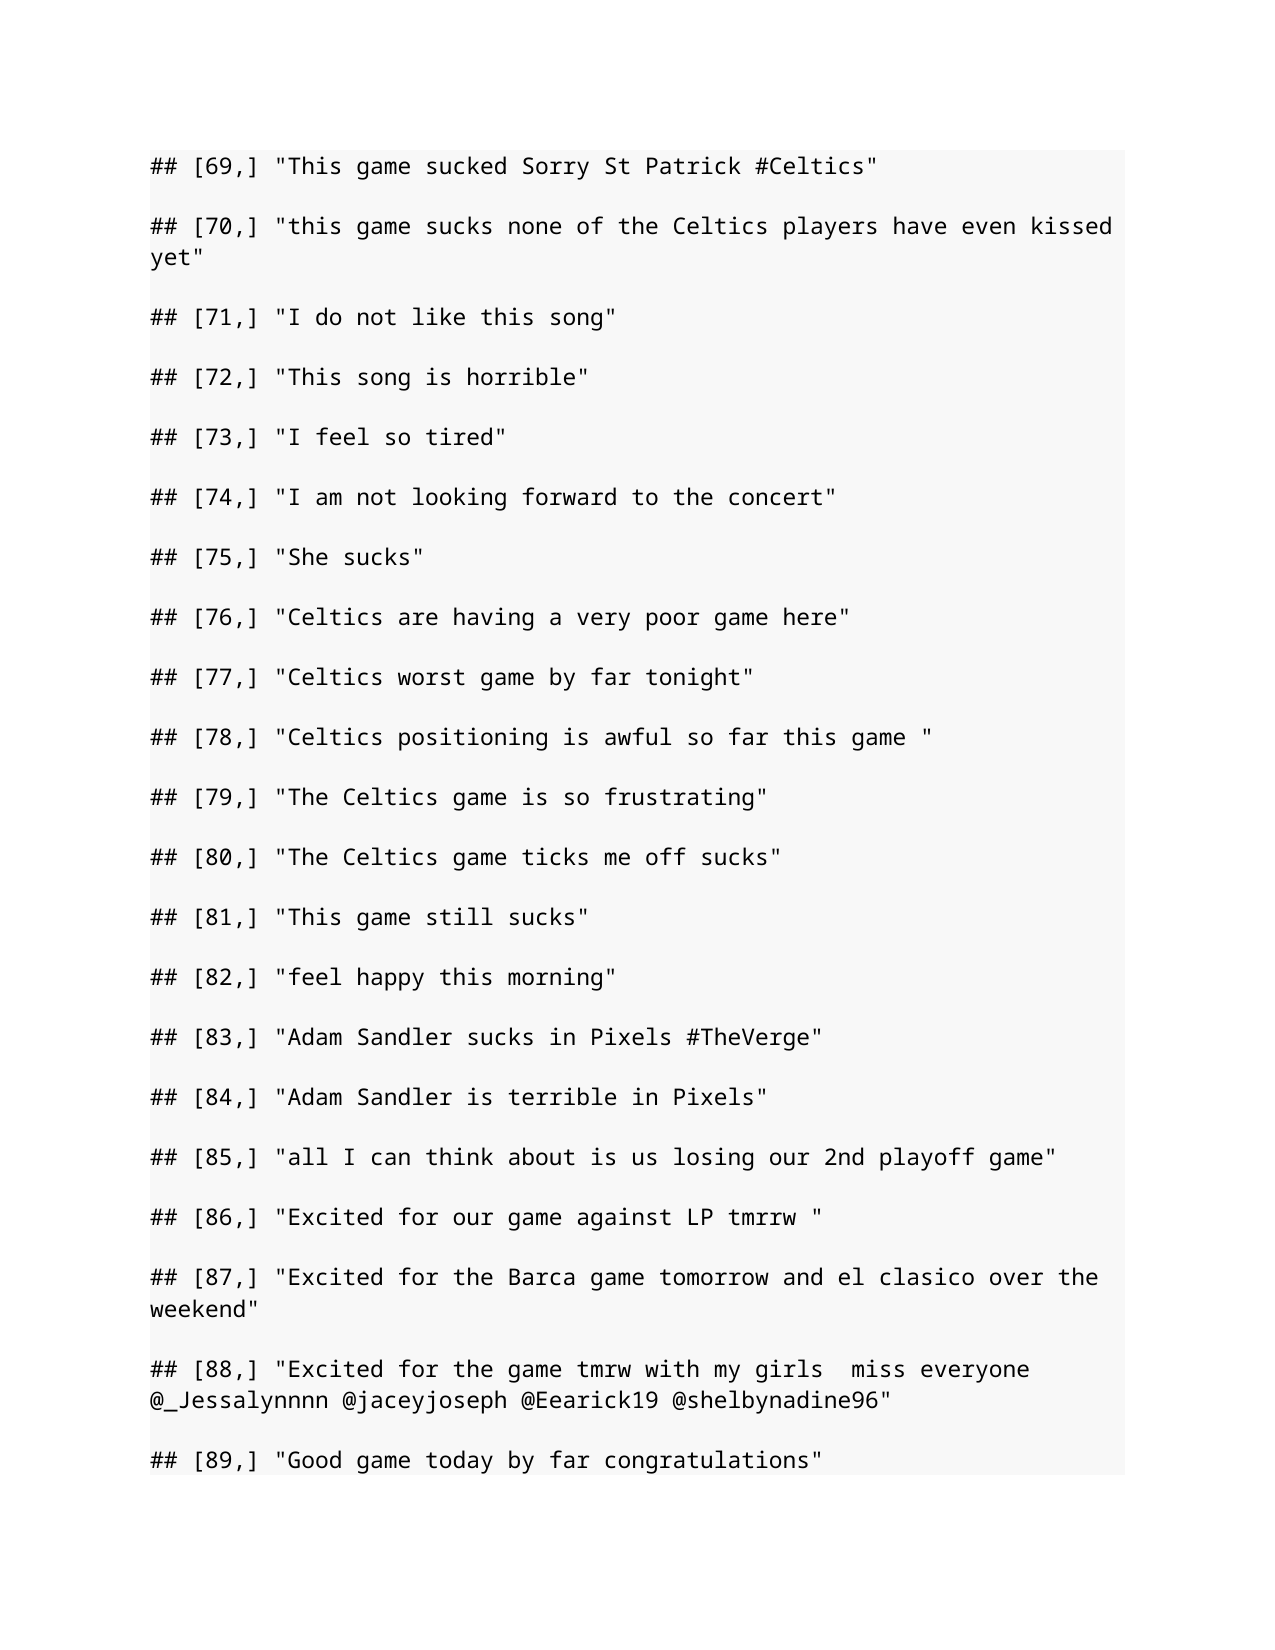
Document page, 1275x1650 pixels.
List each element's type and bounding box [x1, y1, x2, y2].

text [150, 150, 1125, 1475]
